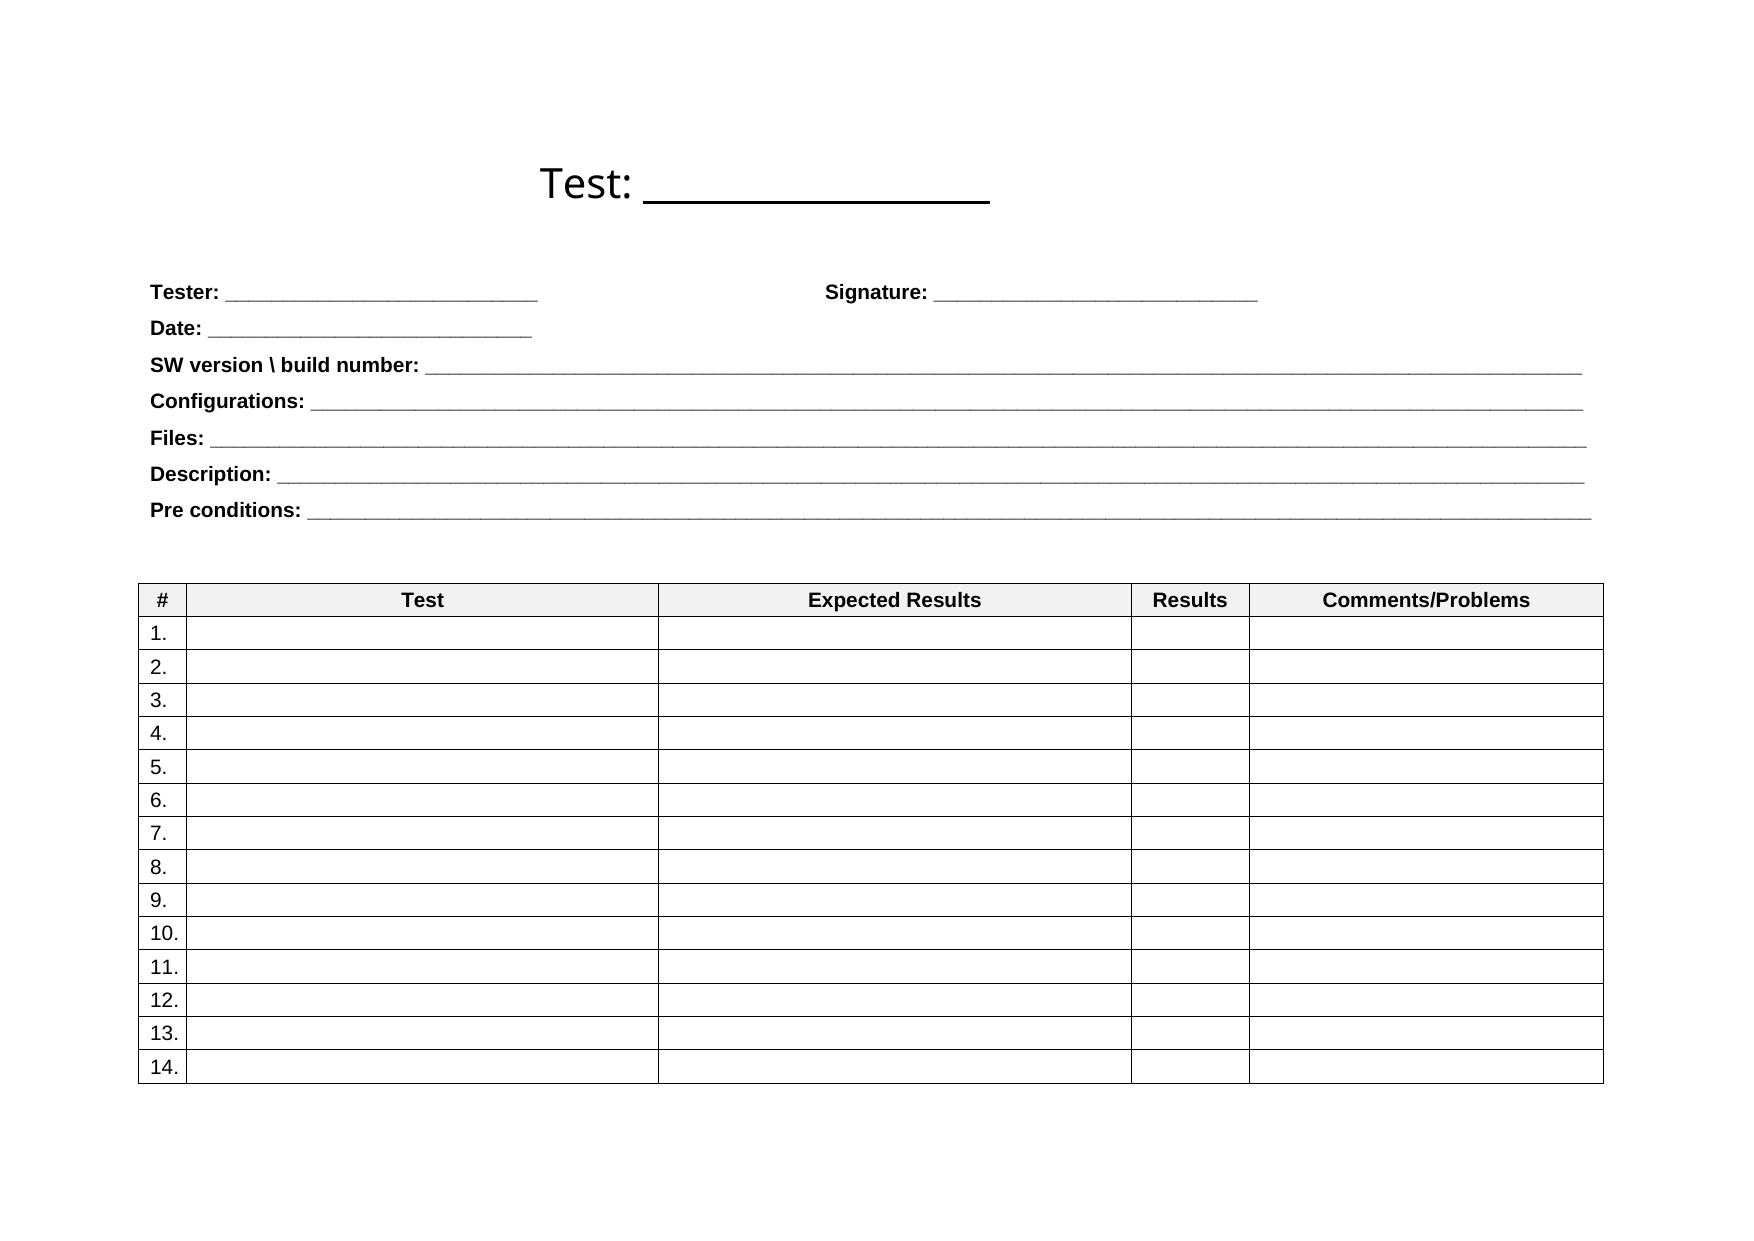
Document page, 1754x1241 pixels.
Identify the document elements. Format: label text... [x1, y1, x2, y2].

text Configurations: ______________________________________________________________________________________________________________ [150, 389, 1604, 413]
table_cell [139, 684, 186, 716]
table_cell [187, 1017, 658, 1049]
table_cell [139, 750, 186, 783]
table_cell [139, 1017, 186, 1049]
table_cell [1132, 617, 1249, 649]
table_cell [659, 1050, 1131, 1083]
table_cell [187, 950, 658, 983]
table_cell [139, 884, 186, 916]
table_cell [659, 617, 1131, 649]
table_cell [1250, 817, 1603, 849]
table_cell [1250, 684, 1603, 716]
table_cell [1132, 650, 1249, 683]
table_cell [187, 817, 658, 849]
table_header Results [1132, 584, 1249, 616]
table_cell [1132, 817, 1249, 849]
text Test: [150, 153, 1604, 210]
text SW version \ build number: ____________________________________________________________________________________________________ [150, 352, 1604, 376]
table_cell [1132, 684, 1249, 716]
table_cell [187, 850, 658, 883]
table_cell [139, 984, 186, 1016]
table_cell [1250, 950, 1603, 983]
table_cell [659, 850, 1131, 883]
text Files: _______________________________________________________________________________________________________________________ [150, 425, 1604, 449]
table_cell [1132, 984, 1249, 1016]
table_cell [187, 917, 658, 949]
table_cell [187, 750, 658, 783]
table_cell [139, 850, 186, 883]
table_cell [1132, 1050, 1249, 1083]
table_cell [187, 784, 658, 816]
table_cell [659, 984, 1131, 1016]
table_cell [659, 750, 1131, 783]
table_cell [1250, 1017, 1603, 1049]
table_cell [1250, 917, 1603, 949]
table_cell [1132, 850, 1249, 883]
text Date: ____________________________ [150, 316, 1604, 340]
table_cell [1250, 650, 1603, 683]
table_cell [139, 784, 186, 816]
table_cell [1132, 1017, 1249, 1049]
table_cell [187, 984, 658, 1016]
table_cell [139, 917, 186, 949]
table_cell [659, 917, 1131, 949]
text Description: _________________________________________________________________________________________________________________ [150, 462, 1604, 486]
table_cell [1132, 884, 1249, 916]
table_header # [139, 584, 186, 616]
table_cell [139, 1050, 186, 1083]
table_cell [1250, 884, 1603, 916]
table_cell [187, 717, 658, 749]
table_cell [1250, 850, 1603, 883]
table_header Test [187, 584, 658, 616]
table_cell [659, 684, 1131, 716]
table_cell [187, 684, 658, 716]
table_cell [659, 884, 1131, 916]
table_cell [1250, 617, 1603, 649]
table_cell [139, 817, 186, 849]
table_cell [659, 717, 1131, 749]
table_cell [659, 650, 1131, 683]
table_cell [1250, 1050, 1603, 1083]
table_cell [187, 650, 658, 683]
table_cell [139, 717, 186, 749]
table_cell [1250, 984, 1603, 1016]
table_header Expected Results [659, 584, 1131, 616]
table_cell [1132, 950, 1249, 983]
text Tester: ___________________________ Signature: ____________________________ [150, 279, 1604, 303]
table_cell [659, 817, 1131, 849]
table_cell [1132, 784, 1249, 816]
table_cell [187, 1050, 658, 1083]
table_cell [1132, 750, 1249, 783]
table_cell [139, 617, 186, 649]
table_cell [1132, 917, 1249, 949]
table_cell [659, 784, 1131, 816]
table_cell [659, 950, 1131, 983]
table_cell [1132, 717, 1249, 749]
table_cell [187, 617, 658, 649]
table_cell [139, 650, 186, 683]
text Pre conditions: _______________________________________________________________________________________________________________ [150, 498, 1604, 522]
table_cell [139, 950, 186, 983]
table_cell [1250, 750, 1603, 783]
table_header Comments/Problems [1250, 584, 1603, 616]
table_cell [1250, 717, 1603, 749]
table_cell [659, 1017, 1131, 1049]
table_cell [1250, 784, 1603, 816]
table_cell [187, 884, 658, 916]
